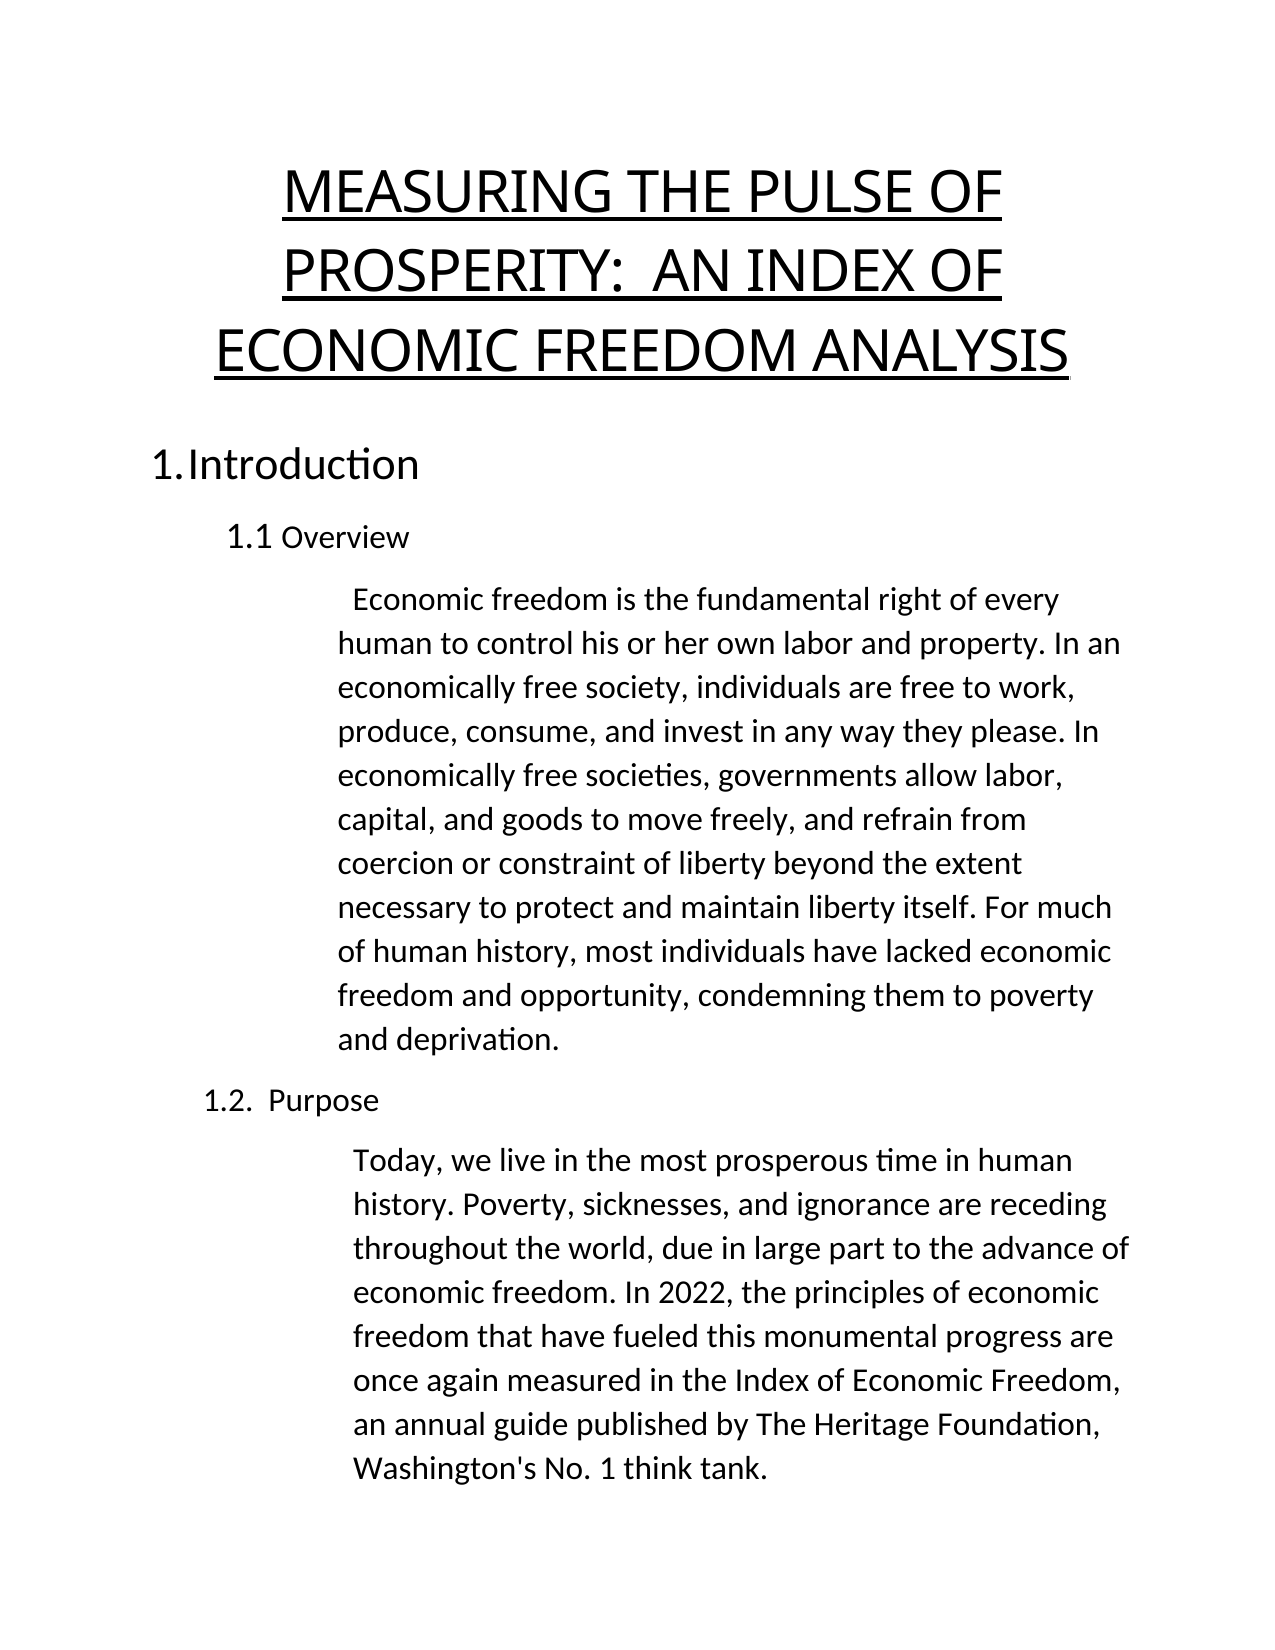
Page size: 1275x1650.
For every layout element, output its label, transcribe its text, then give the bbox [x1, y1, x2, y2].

text 1.1 Overview [150, 512, 1134, 558]
title MEASURING THE PULSE OF PROSPERITY: AN INDEX OF ECONOMIC FREEDOM ANALYSIS [150, 150, 1134, 388]
list Introduction [150, 435, 1134, 491]
list Economic freedom is the fundamental right of every human to control his or her own labor and property. In an economically free society, individuals are free to work, produce, consume, and invest in any way they please. In economically free societies, governments allow labor, capital, and goods to move freely, and refrain from coercion or constraint of liberty beyond the extent necessary to protect and maintain liberty itself. For much of human history, most individuals have lacked economic freedom and opportunity, condemning them to poverty and deprivation. [337, 578, 1134, 1059]
text Today, we live in the most prosperous time in human history. Poverty, sicknesses, and ignorance are receding throughout the world, due in large part to the advance of economic freedom. In 2022, the principles of economic freedom that have fueled this monumental progress are once again measured in the Index of Economic Freedom, an annual guide published by The Heritage Foundation, Washington's No. 1 think tank. [353, 1139, 1134, 1488]
text 1.2. Purpose [150, 1079, 1134, 1119]
